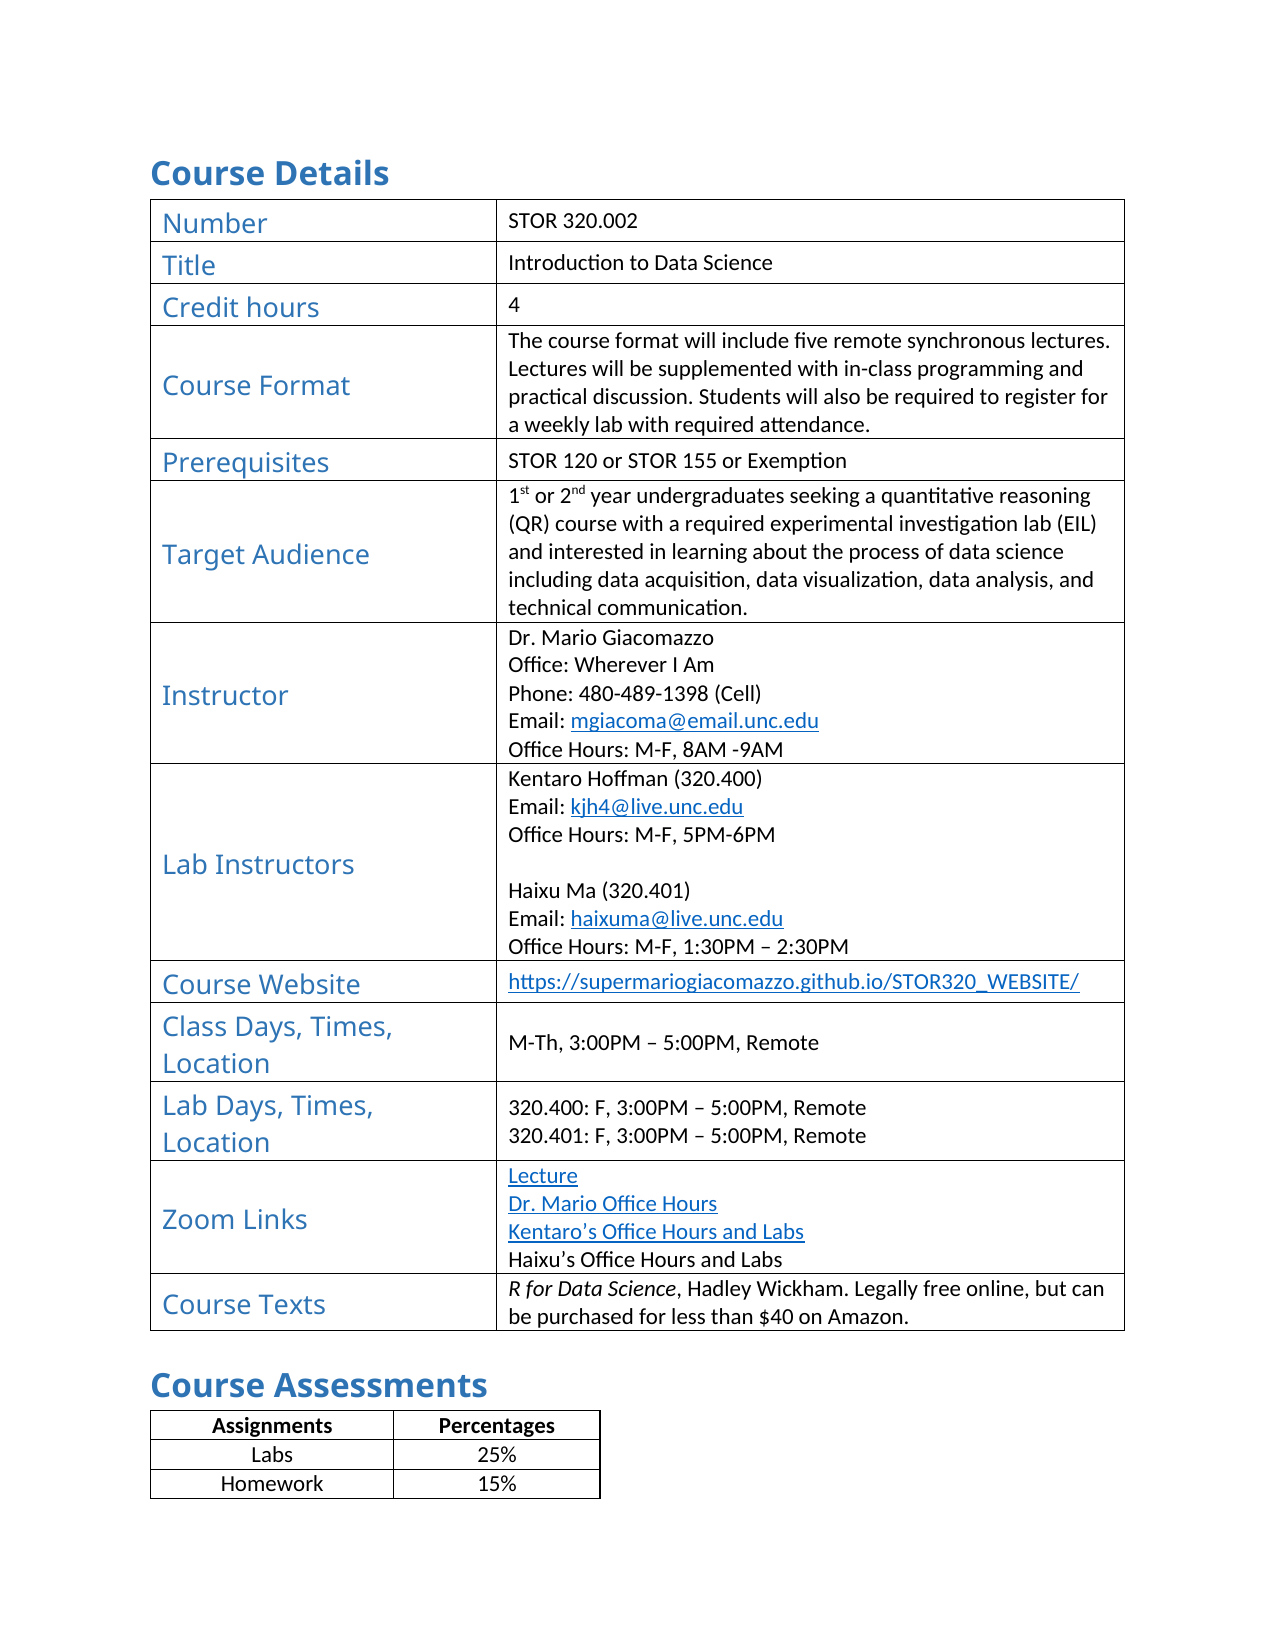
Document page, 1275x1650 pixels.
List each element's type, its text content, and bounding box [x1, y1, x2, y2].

table_cell 25% [394, 1440, 599, 1468]
table_cell Introduction to Data Science [497, 242, 1124, 283]
table_cell Course Format [151, 326, 496, 438]
subtitle Course Details [150, 150, 1125, 195]
table_cell The course format will include five remote synchronous lectures. Lectures will be supplemented with in-class programming and practical discussion. Students will also be required to register for a weekly lab with required attendance. [497, 326, 1124, 438]
table_cell Class Days, Times, Location [151, 1003, 496, 1081]
table_cell Lab Instructors [151, 764, 496, 960]
table_cell Course Texts [151, 1274, 496, 1330]
table_cell Kentaro Hoffman (320.400) Email: kjh4@live.unc.edu Office Hours: M-F, 5PM-6PM Haixu Ma (320.401) Email: haixuma@live.unc.edu Office Hours: M-F, 1:30PM – 2:30PM [497, 764, 1124, 960]
table_cell 15% [394, 1470, 599, 1497]
table_cell Prerequisites [151, 439, 496, 480]
table_cell Lab Days, Times, Location [151, 1082, 496, 1160]
table_cell Instructor [151, 623, 496, 763]
table_cell Labs [151, 1440, 393, 1468]
table_cell Credit hours [151, 284, 496, 325]
table_cell Zoom Links [151, 1161, 496, 1273]
table_cell Dr. Mario Giacomazzo Office: Wherever I Am Phone: 480-489-1398 (Cell) Email: mgiacoma@email.unc.edu Office Hours: M-F, 8AM -9AM [497, 623, 1124, 763]
table_cell M-Th, 3:00PM – 5:00PM, Remote [497, 1003, 1124, 1081]
table_header Percentages [394, 1411, 599, 1439]
table_header Number [151, 200, 496, 241]
table_cell Title [151, 242, 496, 283]
table_cell 4 [497, 284, 1124, 325]
subtitle Course Assessments [150, 1361, 1125, 1407]
table_cell Target Audience [151, 481, 496, 622]
table_header STOR 320.002 [497, 200, 1124, 241]
table_cell Homework [151, 1470, 393, 1497]
table_cell https://supermariogiacomazzo.github.io/STOR320_WEBSITE/ [497, 961, 1124, 1002]
table_cell R for Data Science, Hadley Wickham. Legally free online, but can be purchased for less than $40 on Amazon. [497, 1274, 1124, 1330]
table_cell STOR 120 or STOR 155 or Exemption [497, 439, 1124, 480]
table_cell Lecture Dr. Mario Office Hours Kentaro’s Office Hours and Labs Haixu’s Office Hours and Labs [497, 1161, 1124, 1273]
table_cell Course Website [151, 961, 496, 1002]
table_cell 320.400: F, 3:00PM – 5:00PM, Remote 320.401: F, 3:00PM – 5:00PM, Remote [497, 1082, 1124, 1160]
table_header Assignments [151, 1411, 393, 1439]
table_cell 1st or 2nd year undergraduates seeking a quantitative reasoning (QR) course with a required experimental investigation lab (EIL) and interested in learning about the process of data science including data acquisition, data visualization, data analysis, and technical communication. [497, 481, 1124, 622]
